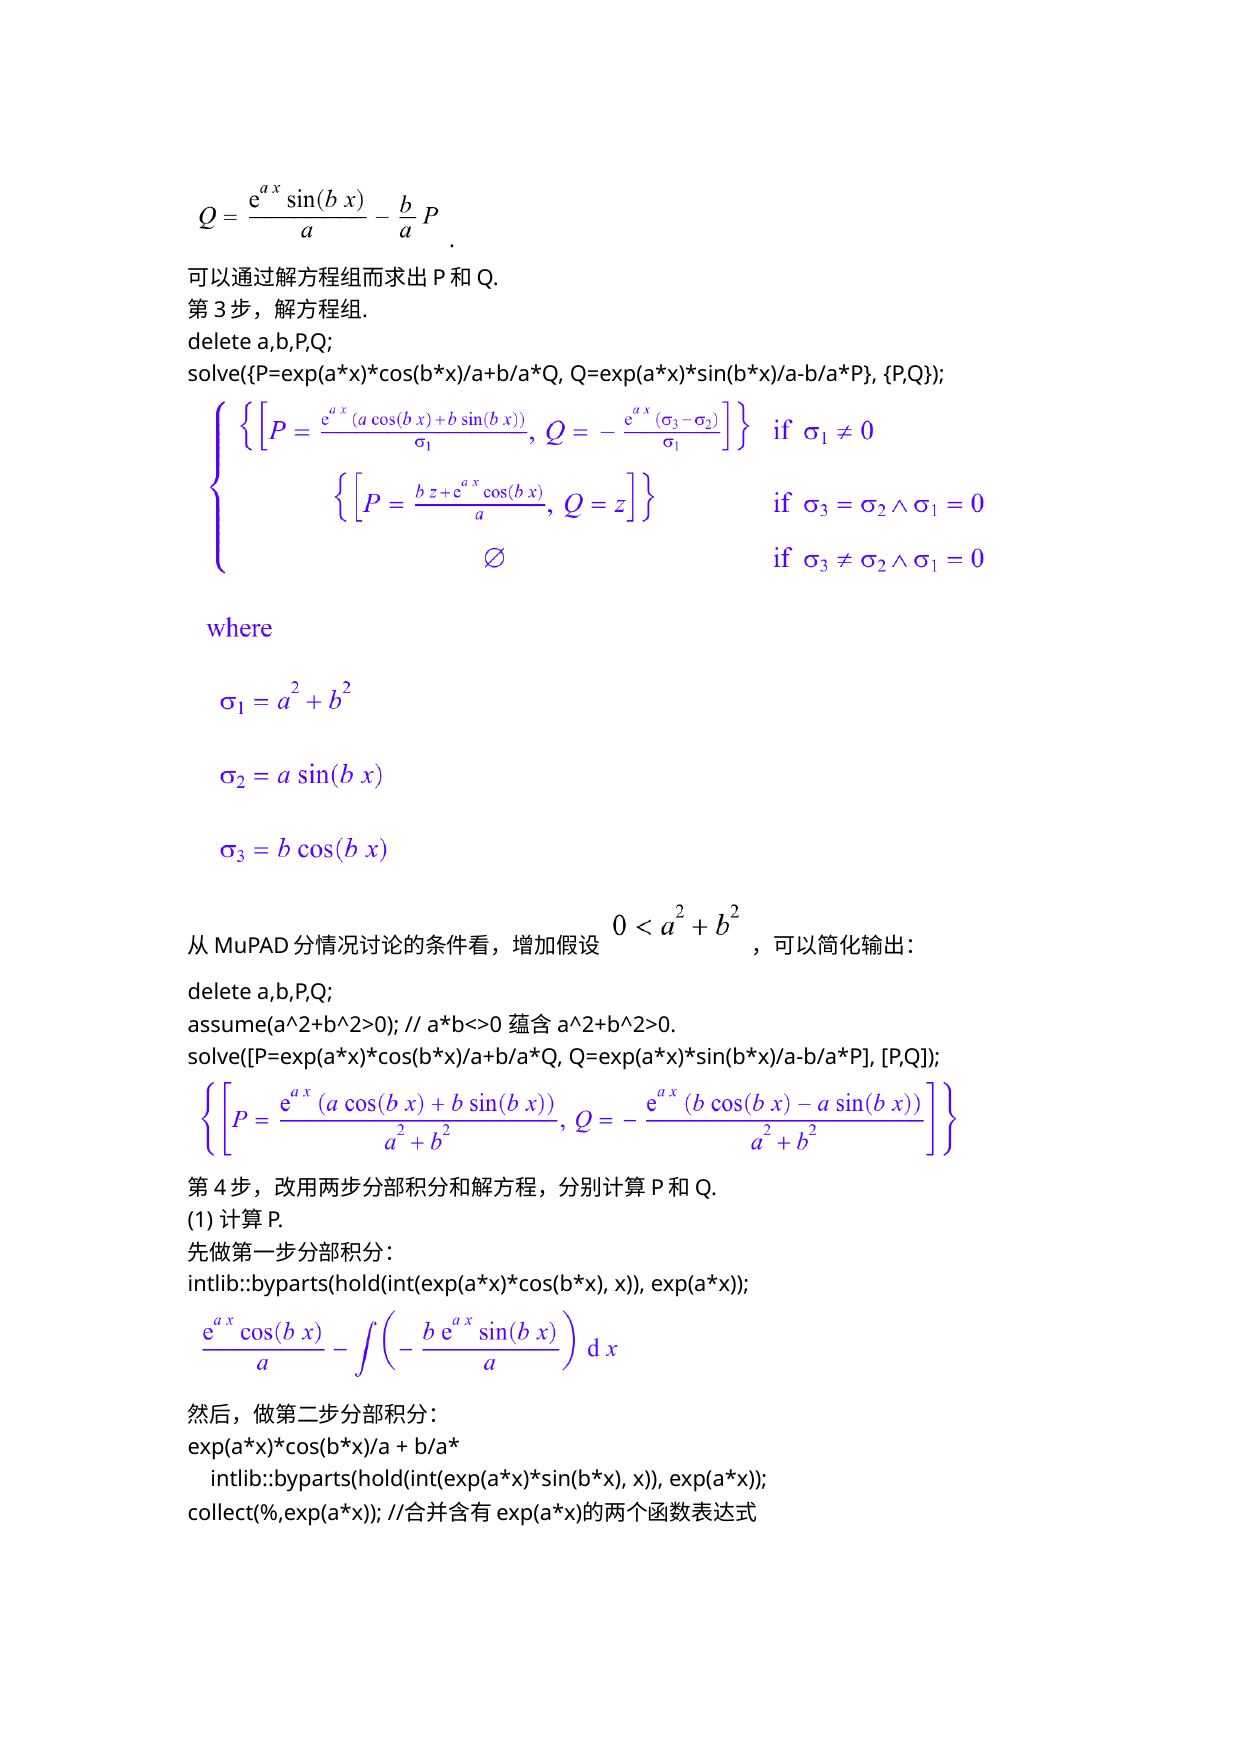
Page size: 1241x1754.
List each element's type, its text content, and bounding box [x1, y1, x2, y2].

picture [599, 892, 752, 954]
text 从MuPAD分情况讨论的条件看，增加假设，可以简化输出： [187, 877, 1053, 974]
text collect(%,exp(a*x)); //合并含有exp(a*x)的两个函数表达式 [187, 1494, 1053, 1527]
text solve({P=exp(a*x)*cos(b*x)/a+b/a*Q, Q=exp(a*x)*sin(b*x)/a-b/a*P}, {P,Q}); [187, 357, 1053, 389]
text 然后，做第二步分部积分： [187, 1397, 1053, 1429]
picture [187, 167, 449, 248]
picture [187, 389, 996, 875]
text (1) 计算P. [187, 1202, 1053, 1234]
text 可以通过解方程组而求出P和Q. [187, 259, 1053, 292]
text 第3步，解方程组. [187, 292, 1053, 324]
text delete a,b,P,Q; [187, 974, 1053, 1007]
text intlib::byparts(hold(int(exp(a*x)*cos(b*x), x)), exp(a*x)); [187, 1267, 1053, 1299]
text assume(a^2+b^2>0); // a*b<>0 蕴含 a^2+b^2>0. [187, 1007, 1053, 1039]
picture [187, 1072, 970, 1166]
text exp(a*x)*cos(b*x)/a + b/a* [187, 1429, 1053, 1462]
text 第4步，改用两步分部积分和解方程，分别计算P和Q. [187, 1169, 1053, 1202]
text delete a,b,P,Q; [187, 324, 1053, 357]
text solve([P=exp(a*x)*cos(b*x)/a+b/a*Q, Q=exp(a*x)*sin(b*x)/a-b/a*P], [P,Q]); [187, 1039, 1053, 1072]
text 先做第一步分部积分： [187, 1234, 1053, 1267]
text intlib::byparts(hold(int(exp(a*x)*sin(b*x), x)), exp(a*x)); [187, 1462, 1053, 1494]
picture [187, 1299, 628, 1387]
